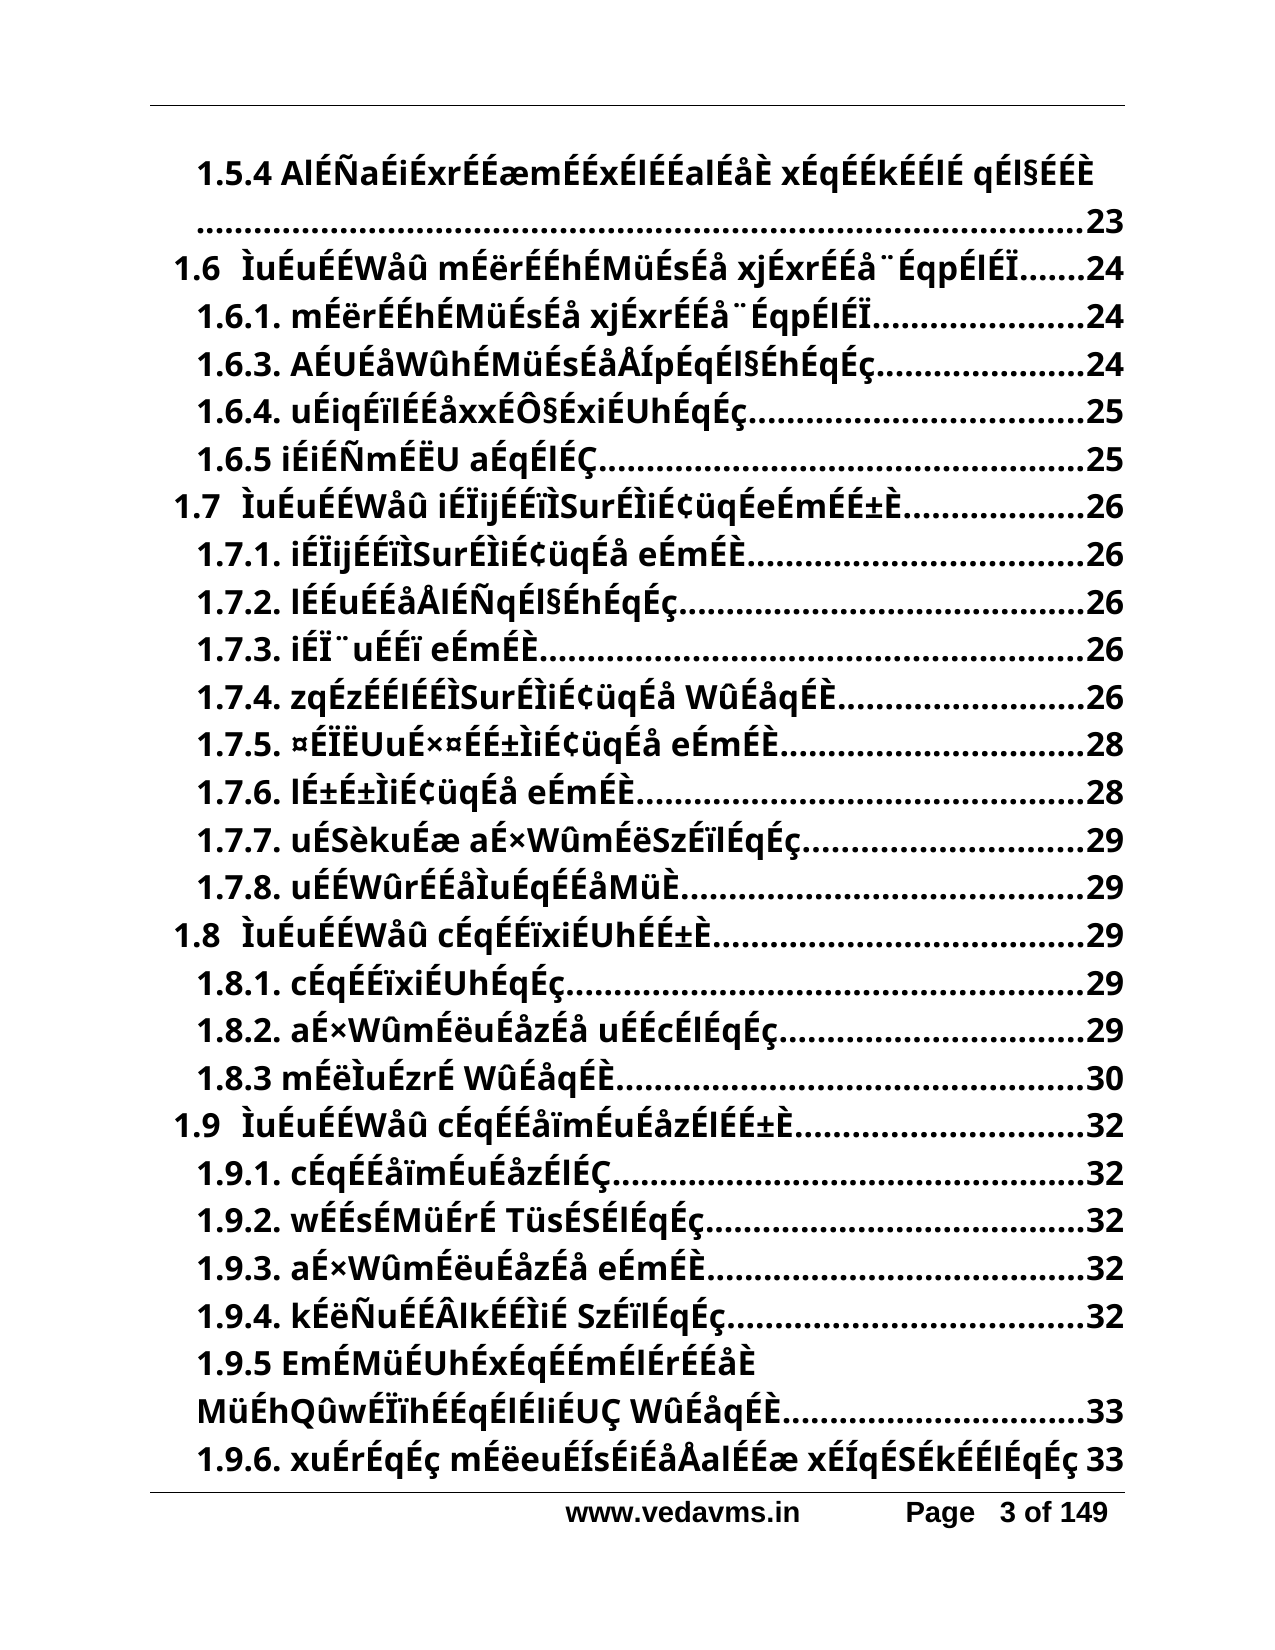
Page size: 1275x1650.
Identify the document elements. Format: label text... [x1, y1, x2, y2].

text 1.9.5 EmÉMüÉUhÉxÉqÉÉmÉlÉrÉÉåÈ MüÉhQûwÉÏïhÉÉqÉlÉliÉUÇ WûÉåqÉÈ 33 [196, 1340, 1125, 1433]
text 1.7.1. iÉÏijÉÉïÌSurÉÌiÉ¢üqÉå eÉmÉÈ 26 [196, 531, 1125, 576]
text 1.6.4. uÉiqÉïlÉÉåxxÉÔ§ÉxiÉUhÉqÉç 25 [196, 388, 1125, 433]
text 1.7.5. ¤ÉÏËUuÉ×¤ÉÉ±ÌiÉ¢üqÉå eÉmÉÈ 28 [196, 721, 1125, 767]
text 1.8.1. cÉqÉÉïxiÉUhÉqÉç 29 [196, 959, 1125, 1005]
text 1.7.7. uÉSèkuÉæ aÉ×WûmÉëSzÉïlÉqÉç 29 [196, 816, 1125, 862]
text 1.8.2. aÉ×WûmÉëuÉåzÉå uÉÉcÉlÉqÉç 29 [196, 1007, 1125, 1052]
text 1.5.4 AlÉÑaÉiÉxrÉÉæmÉÉxÉlÉÉalÉåÈ xÉqÉÉkÉÉlÉ qÉl§ÉÉÈ 23 [196, 150, 1125, 243]
text 1.6.3. AÉUÉåWûhÉMüÉsÉåÅÍpÉqÉl§ÉhÉqÉç 24 [196, 340, 1125, 386]
text 1.7.6. lÉ±É±ÌiÉ¢üqÉå eÉmÉÈ 28 [196, 769, 1125, 814]
text 1.9 ÌuÉuÉÉWåû cÉqÉÉåïmÉuÉåzÉlÉÉ±È 32 [173, 1102, 1125, 1147]
text 1.7.4. zqÉzÉÉlÉÉÌSurÉÌiÉ¢üqÉå WûÉåqÉÈ 26 [196, 674, 1125, 719]
text 1.9.3. aÉ×WûmÉëuÉåzÉå eÉmÉÈ 32 [196, 1245, 1125, 1290]
text 1.7 ÌuÉuÉÉWåû iÉÏijÉÉïÌSurÉÌiÉ¢üqÉeÉmÉÉ±È 26 [173, 483, 1125, 529]
text 1.8.3 mÉëÌuÉzrÉ WûÉåqÉÈ 30 [196, 1054, 1125, 1100]
text 1.9.6. xuÉrÉqÉç mÉëeuÉÍsÉiÉåÅalÉÉæ xÉÍqÉSÉkÉÉlÉqÉç 33 [196, 1435, 1125, 1481]
text 1.8 ÌuÉuÉÉWåû cÉqÉÉïxiÉUhÉÉ±È 29 [173, 912, 1125, 957]
text 1.6 ÌuÉuÉÉWåû mÉërÉÉhÉMüÉsÉå xjÉxrÉÉå¨ÉqpÉlÉÏ 24 [173, 245, 1125, 291]
text 1.7.8. uÉÉWûrÉÉåÌuÉqÉÉåMüÈ 29 [196, 864, 1125, 909]
text 1.6.5 iÉiÉÑmÉËU aÉqÉlÉÇ 25 [196, 436, 1125, 481]
text 1.7.2. lÉÉuÉÉåÅlÉÑqÉl§ÉhÉqÉç 26 [196, 578, 1125, 624]
text 1.9.2. wÉÉsÉMüÉrÉ TüsÉSÉlÉqÉç 32 [196, 1197, 1125, 1243]
text 1.6.1. mÉërÉÉhÉMüÉsÉå xjÉxrÉÉå¨ÉqpÉlÉÏ 24 [196, 293, 1125, 338]
text 1.7.3. iÉÏ¨uÉÉï eÉmÉÈ 26 [196, 626, 1125, 671]
text 1.9.4. kÉëÑuÉÉÂlkÉÉÌiÉ SzÉïlÉqÉç 32 [196, 1292, 1125, 1338]
text 1.9.1. cÉqÉÉåïmÉuÉåzÉlÉÇ 32 [196, 1150, 1125, 1195]
